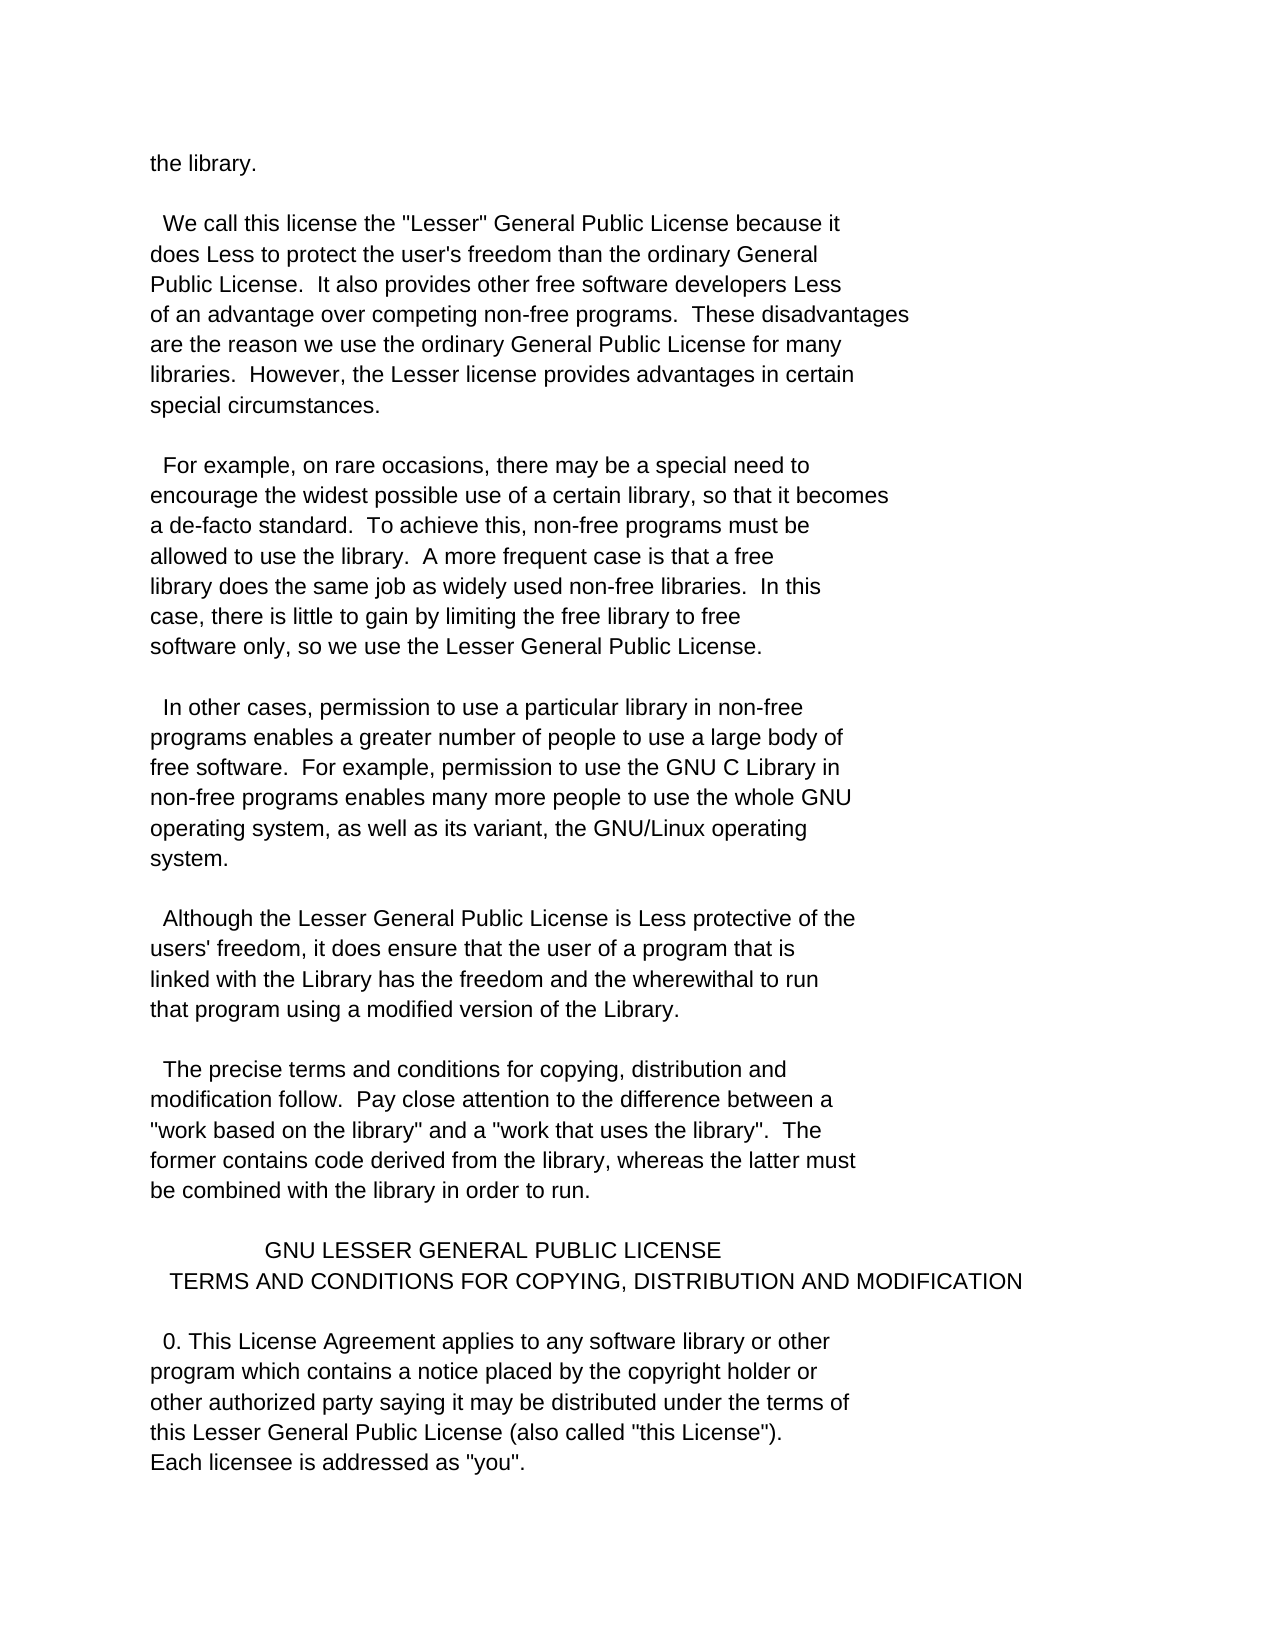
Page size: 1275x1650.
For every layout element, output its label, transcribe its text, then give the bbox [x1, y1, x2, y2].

text does Less to protect the user's freedom than the ordinary General [150, 241, 1125, 267]
text encourage the widest possible use of a certain library, so that it becomes [150, 482, 1125, 509]
text system. [150, 845, 1125, 871]
text a de-facto standard. To achieve this, non-free programs must be [150, 512, 1125, 539]
text free software. For example, permission to use the GNU C Library in [150, 754, 1125, 781]
text special circumstances. [150, 392, 1125, 418]
text linked with the Library has the freedom and the wherewithal to run [150, 966, 1125, 992]
text modification follow. Pay close attention to the difference between a [150, 1086, 1125, 1113]
text are the reason we use the ordinary General Public License for many [150, 331, 1125, 358]
text former contains code derived from the library, whereas the latter must [150, 1147, 1125, 1173]
text software only, so we use the Lesser General Public License. [150, 633, 1125, 660]
text this Lesser General Public License (also called "this License"). [150, 1419, 1125, 1445]
text libraries. However, the Lesser license provides advantages in certain [150, 361, 1125, 388]
text of an advantage over competing non-free programs. These disadvantages [150, 301, 1125, 327]
text Each licensee is addressed as "you". [150, 1449, 1125, 1475]
text case, there is little to gain by limiting the free library to free [150, 603, 1125, 629]
text We call this license the "Lesser" General Public License because it [150, 210, 1125, 237]
text users' freedom, it does ensure that the user of a program that is [150, 935, 1125, 962]
text allowed to use the library. A more frequent case is that a free [150, 543, 1125, 569]
text "work based on the library" and a "work that uses the library". The [150, 1117, 1125, 1143]
text TERMS AND CONDITIONS FOR COPYING, DISTRIBUTION AND MODIFICATION [150, 1268, 1125, 1294]
text programs enables a greater number of people to use a large body of [150, 724, 1125, 750]
text Public License. It also provides other free software developers Less [150, 271, 1125, 297]
text be combined with the library in order to run. [150, 1177, 1125, 1203]
text GNU LESSER GENERAL PUBLIC LICENSE [150, 1237, 1125, 1264]
text program which contains a notice placed by the copyright holder or [150, 1358, 1125, 1385]
text For example, on rare occasions, there may be a special need to [150, 452, 1125, 478]
text The precise terms and conditions for copying, distribution and [150, 1056, 1125, 1083]
text that program using a modified version of the Library. [150, 996, 1125, 1022]
text other authorized party saying it may be distributed under the terms of [150, 1388, 1125, 1415]
text non-free programs enables many more people to use the whole GNU [150, 784, 1125, 811]
text the library. [150, 150, 1125, 176]
text In other cases, permission to use a particular library in non-free [150, 694, 1125, 720]
text library does the same job as widely used non-free libraries. In this [150, 573, 1125, 599]
text Although the Lesser General Public License is Less protective of the [150, 905, 1125, 932]
text operating system, as well as its variant, the GNU/Linux operating [150, 814, 1125, 841]
text 0. This License Agreement applies to any software library or other [150, 1328, 1125, 1354]
